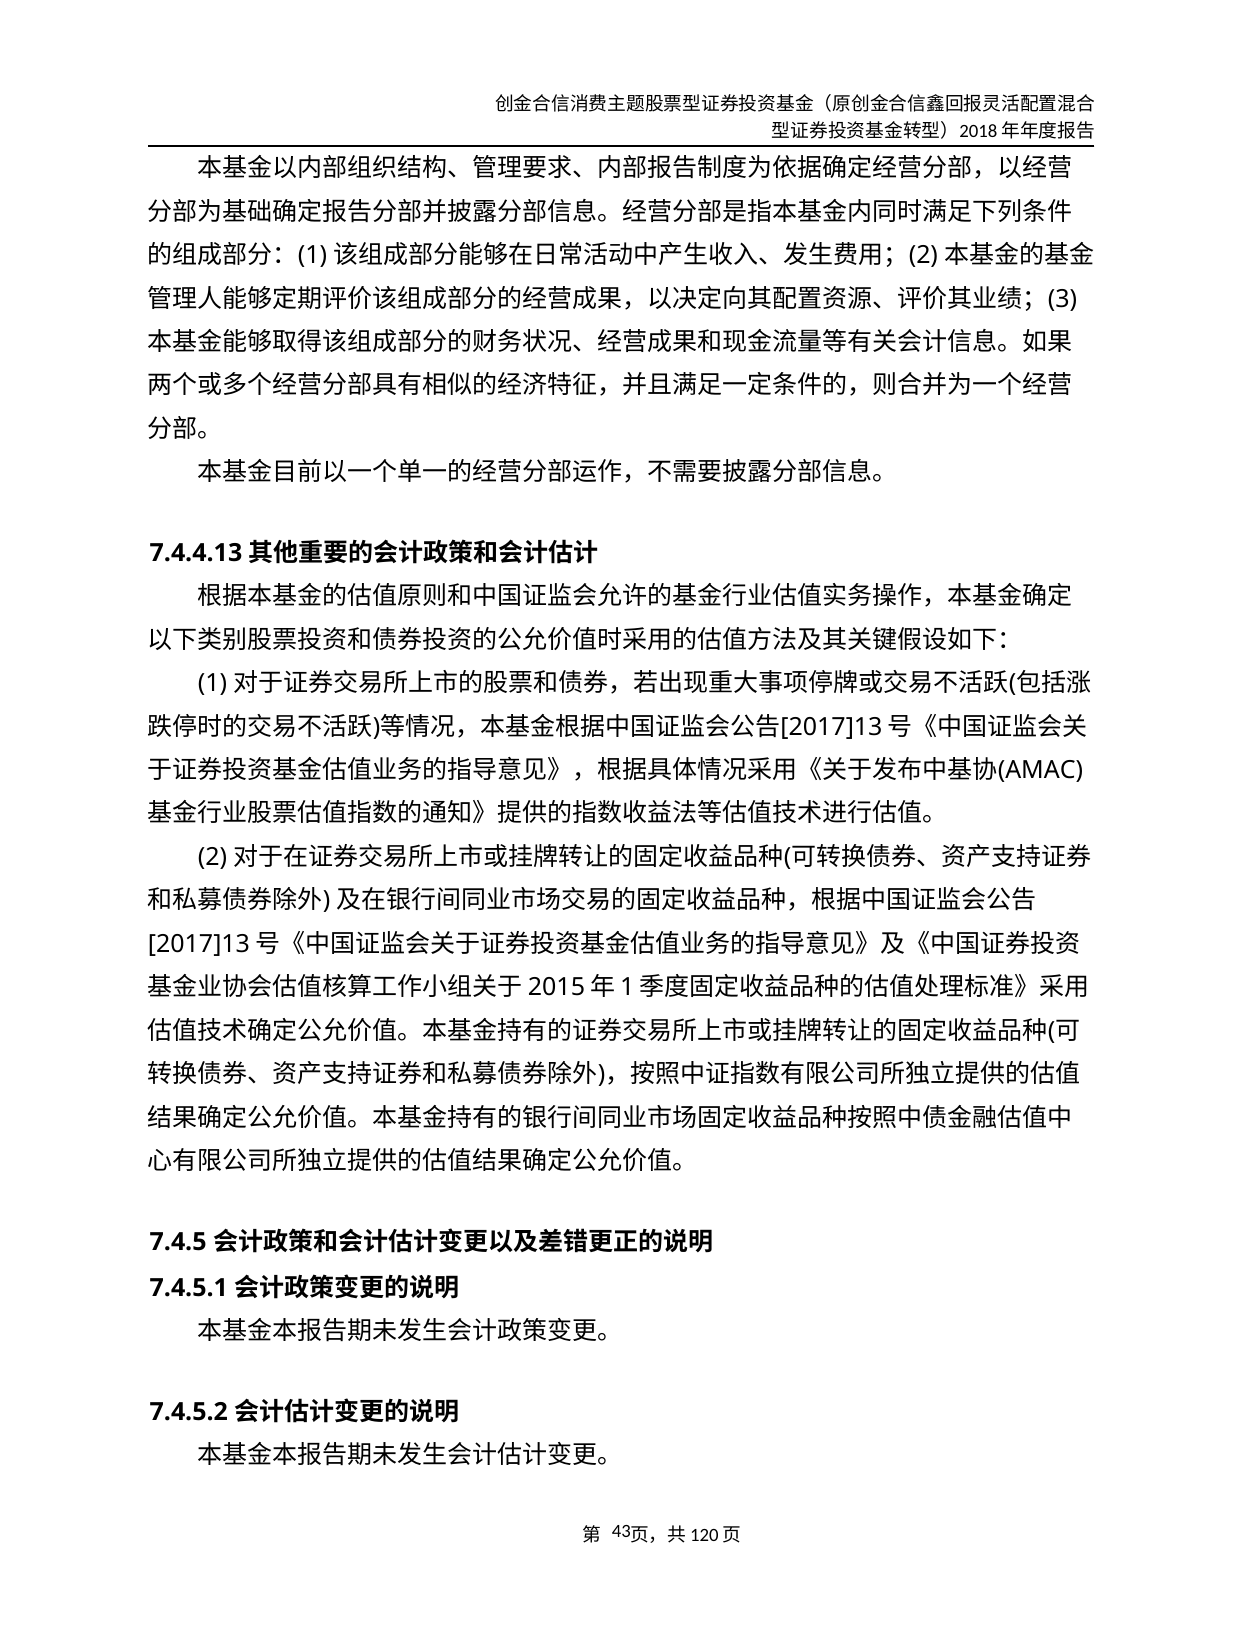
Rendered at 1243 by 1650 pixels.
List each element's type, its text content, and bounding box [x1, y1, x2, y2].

text 7.4.5 会计政策和会计估计变更以及差错更正的说明 [149, 1221, 1094, 1257]
text 本基金目前以一个单一的经营分部运作，不需要披露分部信息。 [148, 452, 1094, 488]
text 7.4.5.1 会计政策变更的说明 [149, 1267, 1094, 1304]
text 本基金本报告期未发生会计估计变更。 [148, 1435, 1094, 1471]
text 本基金以内部组织结构、管理要求、内部报告制度为依据确定经营分部，以经营分部为基础确定报告分部并披露分部信息。经营分部是指本基金内同时满足下列条件的组成部分：(1) 该组成部分能够在日常活动中产生收入、发生费用；(2) 本基金的基金管理人能够定期评价该组成部分的经营成果，以决定向其配置资源、评价其业绩；(3) 本基金能够取得该组成部分的财务状况、经营成果和现金流量等有关会计信息。如果两个或多个经营分部具有相似的经济特征，并且满足一定条件的，则合并为一个经营分部。 [148, 148, 1094, 444]
text 根据本基金的估值原则和中国证监会允许的基金行业估值实务操作，本基金确定以下类别股票投资和债券投资的公允价值时采用的估值方法及其关键假设如下： [148, 576, 1094, 655]
text 7.4.4.13 其他重要的会计政策和会计估计 [149, 532, 1094, 568]
text (2) 对于在证券交易所上市或挂牌转让的固定收益品种(可转换债券、资产支持证券和私募债券除外) 及在银行间同业市场交易的固定收益品种，根据中国证监会公告[2017]13号《中国证监会关于证券投资基金估值业务的指导意见》及《中国证券投资基金业协会估值核算工作小组关于2015年1季度固定收益品种的估值处理标准》采用估值技术确定公允价值。本基金持有的证券交易所上市或挂牌转让的固定收益品种(可转换债券、资产支持证券和私募债券除外)，按照中证指数有限公司所独立提供的估值结果确定公允价值。本基金持有的银行间同业市场固定收益品种按照中债金融估值中心有限公司所独立提供的估值结果确定公允价值。 [148, 836, 1094, 1177]
text 本基金本报告期未发生会计政策变更。 [148, 1311, 1094, 1347]
text 7.4.5.2 会计估计变更的说明 [149, 1391, 1094, 1428]
text (1) 对于证券交易所上市的股票和债券，若出现重大事项停牌或交易不活跃(包括涨跌停时的交易不活跃)等情况，本基金根据中国证监会公告[2017]13号《中国证监会关于证券投资基金估值业务的指导意见》，根据具体情况采用《关于发布中基协(AMAC)基金行业股票估值指数的通知》提供的指数收益法等估值技术进行估值。 [148, 663, 1094, 829]
